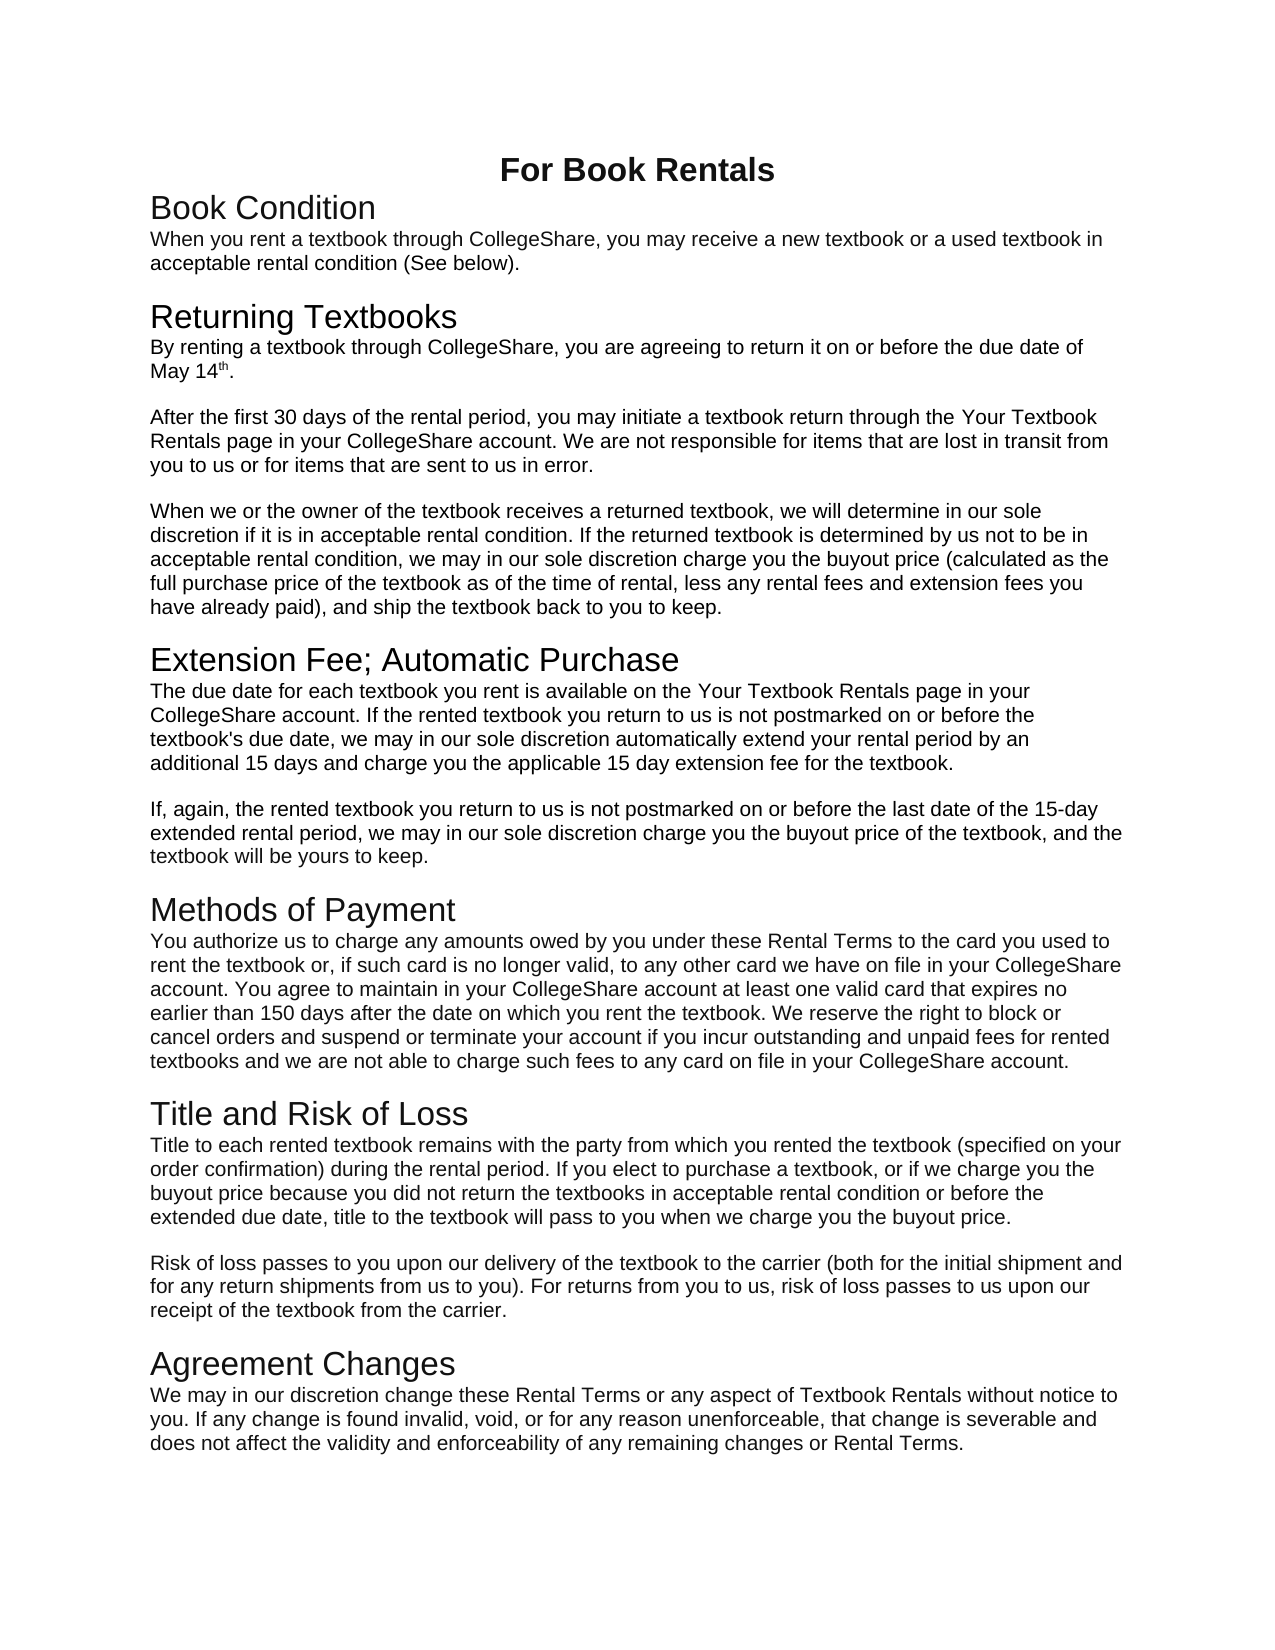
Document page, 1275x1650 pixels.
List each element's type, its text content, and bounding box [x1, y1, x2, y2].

text After the first 30 days of the rental period, you may initiate a textbook return through the Your Textbook Rentals page in your CollegeShare account. We are not responsible for items that are lost in transit from you to us or for items that are sent to us in error. [150, 405, 1125, 477]
text Methods of Payment [150, 890, 1125, 929]
text The due date for each textbook you rent is available on the Your Textbook Rentals page in your CollegeShare account. If the rented textbook you return to us is not postmarked on or before the textbook's due date, we may in our sole discretion automatically extend your rental period by an additional 15 days and charge you the applicable 15 day extension fee for the textbook. [150, 679, 1125, 774]
text When you rent a textbook through CollegeShare, you may receive a new textbook or a used textbook in acceptable rental condition (See below). [150, 227, 1125, 275]
text Book Condition [150, 188, 1125, 227]
text When we or the owner of the textbook receives a returned textbook, we will determine in our sole discretion if it is in acceptable rental condition. If the returned textbook is determined by us not to be in acceptable rental condition, we may in our sole discretion charge you the buyout price (calculated as the full purchase price of the textbook as of the time of rental, less any rental fees and extension fees you have already paid), and ship the textbook back to you to keep. [150, 499, 1125, 618]
text By renting a textbook through CollegeShare, you are agreeing to return it on or before the due date of May 14th. [150, 335, 1125, 383]
text Agreement Changes [150, 1344, 1125, 1383]
text You authorize us to charge any amounts owed by you under these Rental Terms to the card you used to rent the textbook or, if such card is no longer valid, to any other card we have on file in your CollegeShare account. You agree to maintain in your CollegeShare account at least one valid card that expires no earlier than 150 days after the date on which you rent the textbook. We reserve the right to block or cancel orders and suspend or terminate your account if you incur outstanding and unpaid fees for rented textbooks and we are not able to charge such fees to any card on file in your CollegeShare account. [150, 929, 1125, 1072]
text Title and Risk of Loss [150, 1094, 1125, 1133]
text Extension Fee; Automatic Purchase [150, 640, 1125, 679]
text Risk of loss passes to you upon our delivery of the textbook to the carrier (both for the initial shipment and for any return shipments from us to you). For returns from you to us, risk of loss passes to us upon our receipt of the textbook from the carrier. [150, 1250, 1125, 1322]
text For Book Rentals [150, 150, 1125, 188]
text We may in our discretion change these Rental Terms or any aspect of Textbook Rentals without notice to you. If any change is found invalid, void, or for any reason unenforceable, that change is severable and does not affect the validity and enforceability of any remaining changes or Rental Terms. [150, 1383, 1125, 1454]
text Returning Textbooks [150, 297, 1125, 335]
text If, again, the rented textbook you return to us is not postmarked on or before the last date of the 15-day extended rental period, we may in our sole discretion charge you the buyout price of the textbook, and the textbook will be yours to keep. [150, 796, 1125, 868]
text Title to each rented textbook remains with the party from which you rented the textbook (specified on your order confirmation) during the rental period. If you elect to purchase a textbook, or if we charge you the buyout price because you did not return the textbooks in acceptable rental condition or before the extended due date, title to the textbook will pass to you when we charge you the buyout price. [150, 1133, 1125, 1228]
